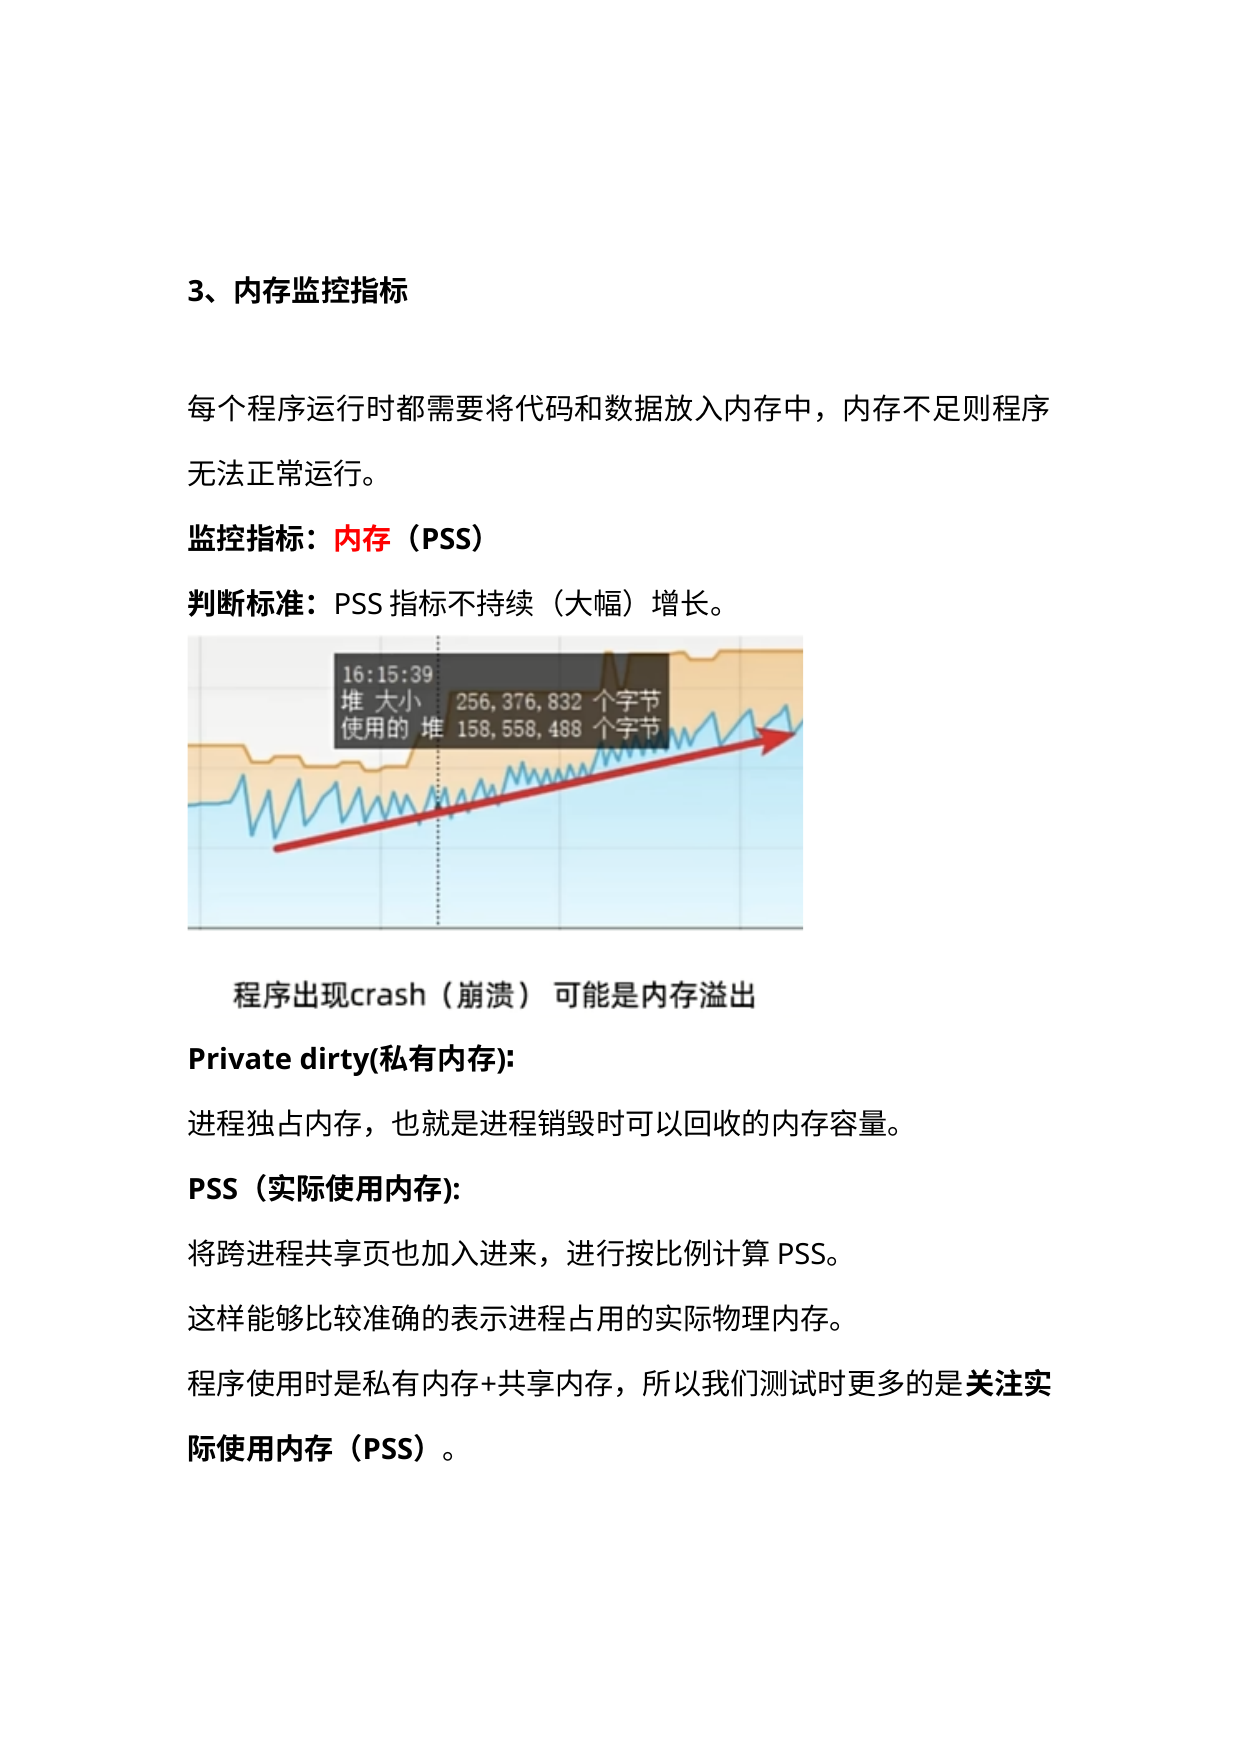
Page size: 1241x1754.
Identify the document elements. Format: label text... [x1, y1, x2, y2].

text 判断标准：PSS指标不持续（大幅）增长。 [187, 569, 1053, 634]
text 监控指标：内存（PSS） [187, 504, 1053, 569]
text Private dirty(私有内存)∶ [187, 1024, 1053, 1089]
picture [187, 634, 804, 1019]
text 进程独占内存，也就是进程销毁时可以回收的内存容量。 [187, 1089, 1053, 1154]
text 将跨进程共享页也加入进来，进行按比例计算PSS。 [187, 1219, 1053, 1284]
text 程序使用时是私有内存+共享内存，所以我们测试时更多的是关注实际使用内存（PSS）。 [187, 1349, 1053, 1479]
subtitle 3、内存监控指标 [187, 256, 1053, 321]
text 每个程序运行时都需要将代码和数据放入内存中，内存不足则程序无法正常运行。 [187, 374, 1053, 504]
text PSS（实际使用内存): [187, 1154, 1053, 1219]
text 这样能够比较准确的表示进程占用的实际物理内存。 [187, 1284, 1053, 1349]
